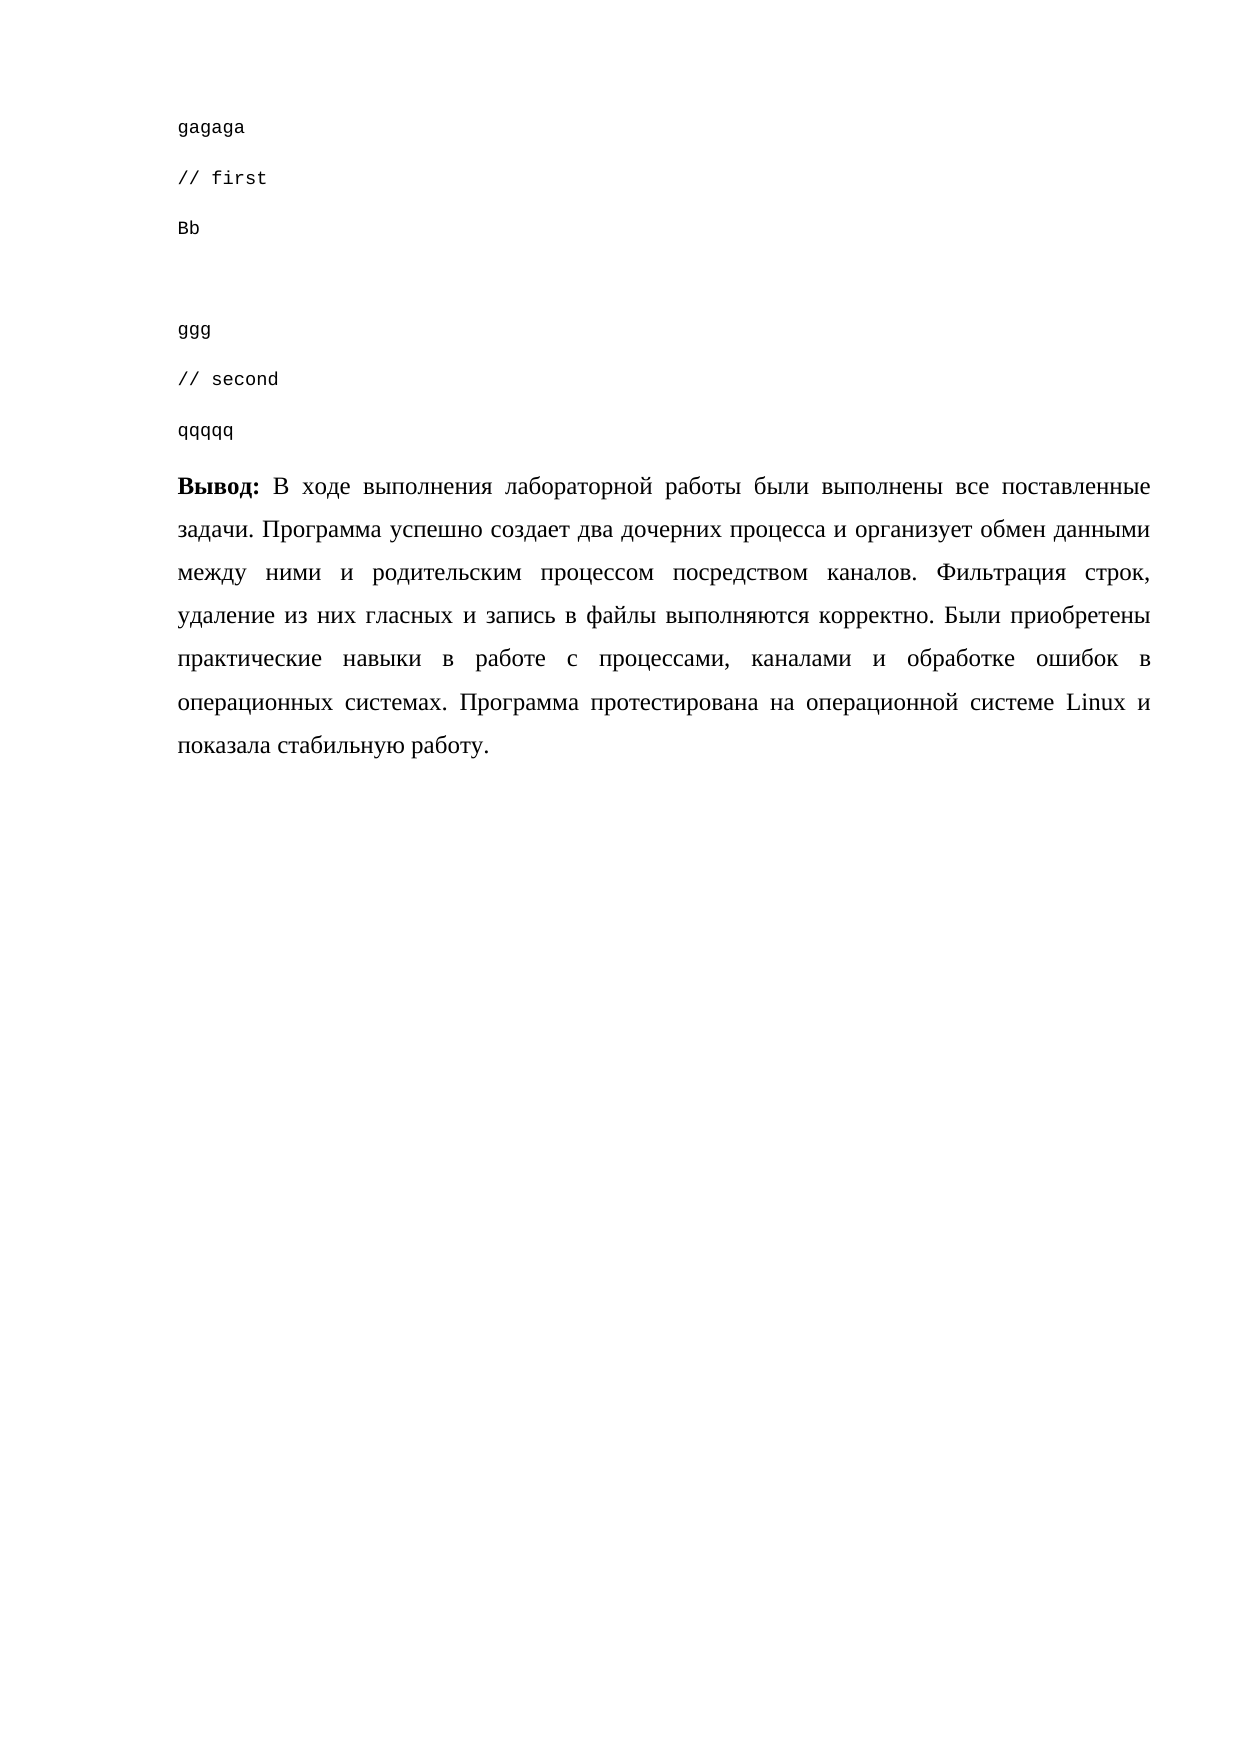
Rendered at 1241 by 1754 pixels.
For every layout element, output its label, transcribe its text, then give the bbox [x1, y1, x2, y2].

text qqqqq [177, 421, 1152, 442]
text // second [177, 370, 1152, 391]
text ggg [177, 320, 1152, 341]
text Вывод: В ходе выполнения лабораторной работы были выполнены все поставленные задачи. Программа успешно создает два дочерних процесса и организует обмен данными между ними и родительским процессом посредством каналов. Фильтрация строк, удаление из них гласных и запись в файлы выполняются корректно. Были приобретены практические навыки в работе с процессами, каналами и обработке ошибок в операционных системах. Программа протестирована на операционной системе Linux и показала стабильную работу. [177, 471, 1152, 758]
text gagaga [177, 118, 1152, 139]
text Bb [177, 219, 1152, 240]
text // first [177, 168, 1152, 190]
